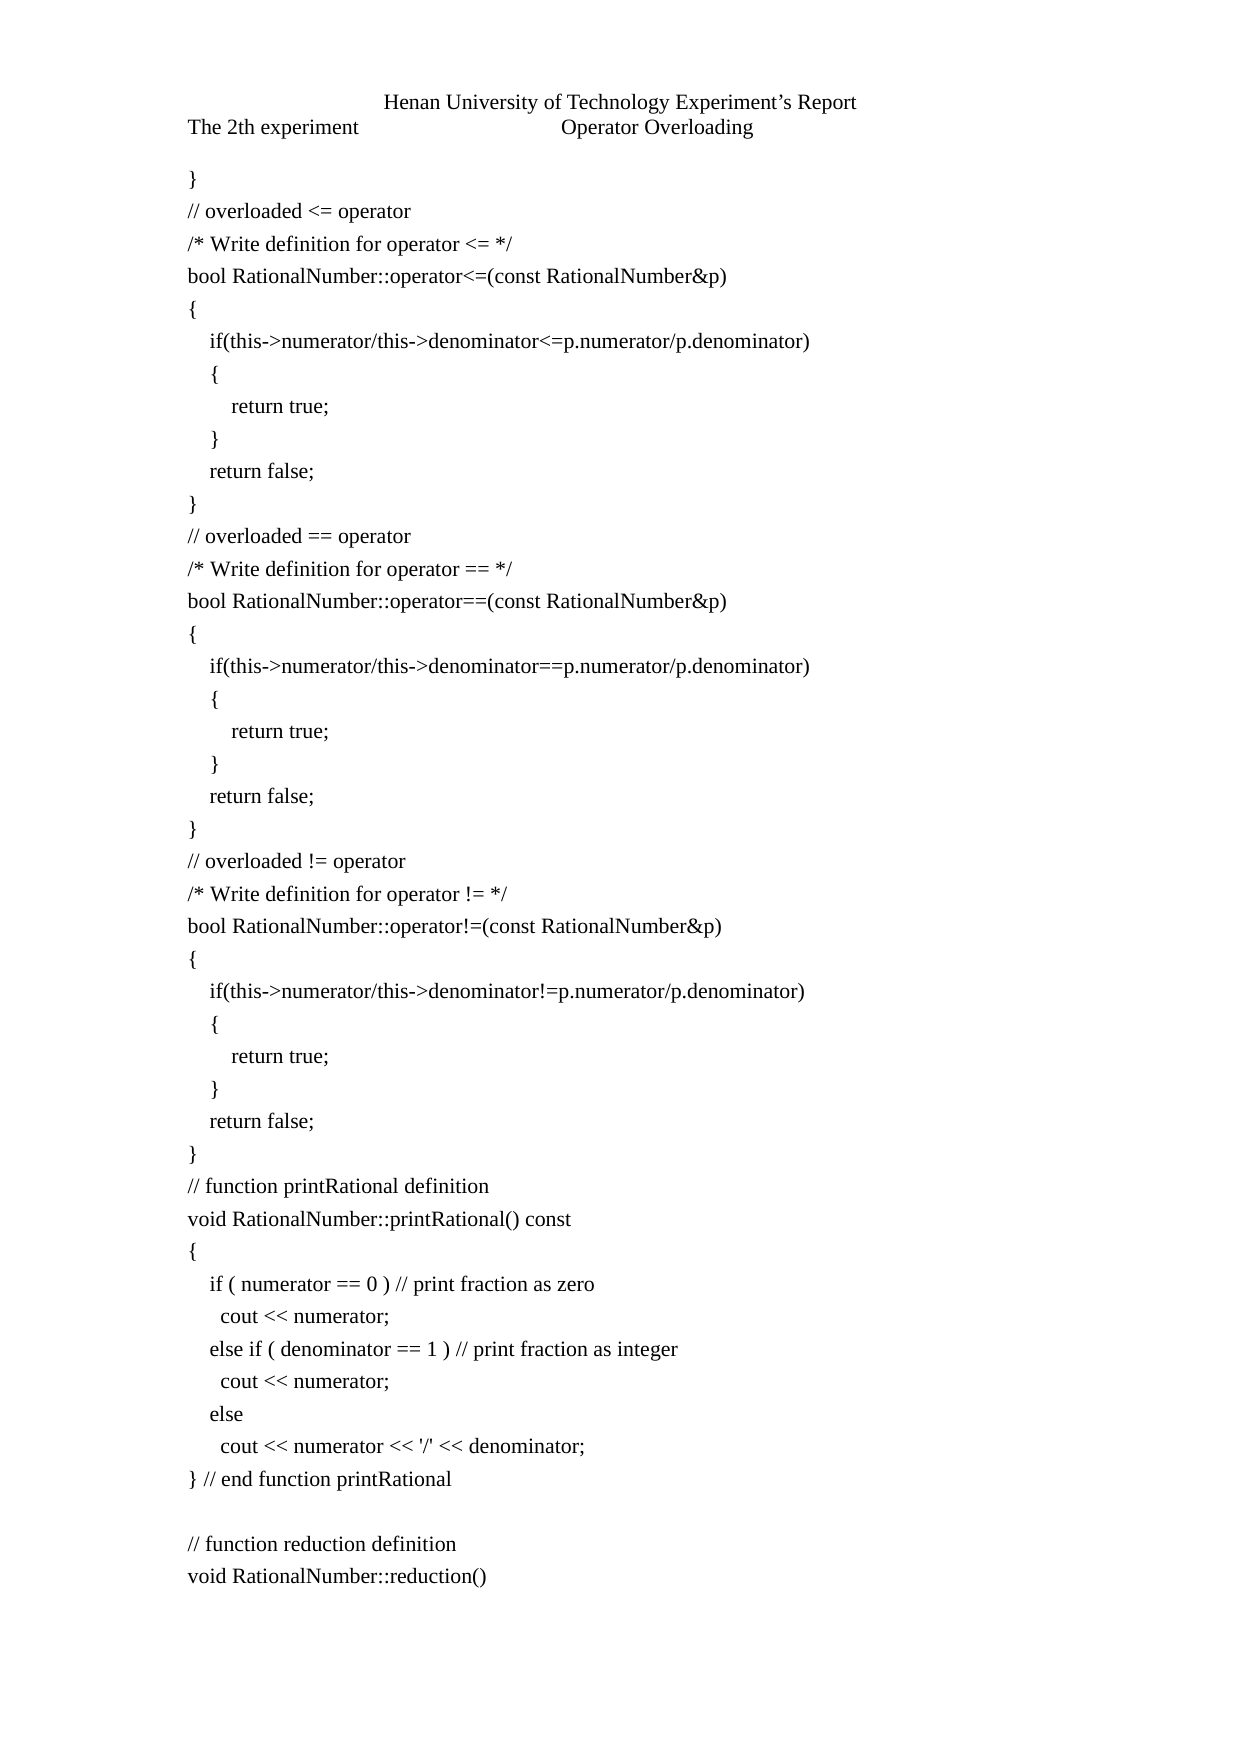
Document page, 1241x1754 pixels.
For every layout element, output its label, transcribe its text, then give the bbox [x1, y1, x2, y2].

text bool RationalNumber::operator!=(const RationalNumber&p) [187, 909, 1053, 942]
text { [187, 1234, 1053, 1267]
text /* Write definition for operator != */ [187, 877, 1053, 909]
text { [187, 682, 1053, 714]
text // overloaded != operator [187, 844, 1053, 877]
text void RationalNumber::printRational() const [187, 1202, 1053, 1234]
text } [187, 162, 1053, 194]
text bool RationalNumber::operator==(const RationalNumber&p) [187, 584, 1053, 617]
text } [187, 422, 1053, 454]
text // function printRational definition [187, 1169, 1053, 1202]
text { [187, 357, 1053, 389]
text return true; [187, 714, 1053, 747]
text { [187, 617, 1053, 649]
text // overloaded <= operator [187, 194, 1053, 227]
text } // end function printRational [187, 1462, 1053, 1494]
text void RationalNumber::reduction() [187, 1559, 1053, 1592]
text else [187, 1397, 1053, 1429]
text } [187, 1072, 1053, 1104]
text /* Write definition for operator <= */ [187, 227, 1053, 259]
text /* Write definition for operator == */ [187, 552, 1053, 584]
text if(this->numerator/this->denominator==p.numerator/p.denominator) [187, 649, 1053, 682]
text { [187, 942, 1053, 974]
text if(this->numerator/this->denominator<=p.numerator/p.denominator) [187, 324, 1053, 357]
text } [187, 747, 1053, 779]
text return false; [187, 454, 1053, 487]
text // overloaded == operator [187, 519, 1053, 552]
text return true; [187, 389, 1053, 422]
text { [187, 292, 1053, 324]
text } [187, 487, 1053, 519]
text if(this->numerator/this->denominator!=p.numerator/p.denominator) [187, 974, 1053, 1007]
text cout << numerator; [187, 1364, 1053, 1397]
text else if ( denominator == 1 ) // print fraction as integer [187, 1332, 1053, 1364]
text // function reduction definition [187, 1527, 1053, 1559]
text return false; [187, 1104, 1053, 1137]
text cout << numerator << '/' << denominator; [187, 1429, 1053, 1462]
text } [187, 812, 1053, 844]
text { [187, 1007, 1053, 1039]
text } [187, 1137, 1053, 1169]
text return true; [187, 1039, 1053, 1072]
text if ( numerator == 0 ) // print fraction as zero [187, 1267, 1053, 1299]
text return false; [187, 779, 1053, 812]
text bool RationalNumber::operator<=(const RationalNumber&p) [187, 259, 1053, 292]
text cout << numerator; [187, 1299, 1053, 1332]
